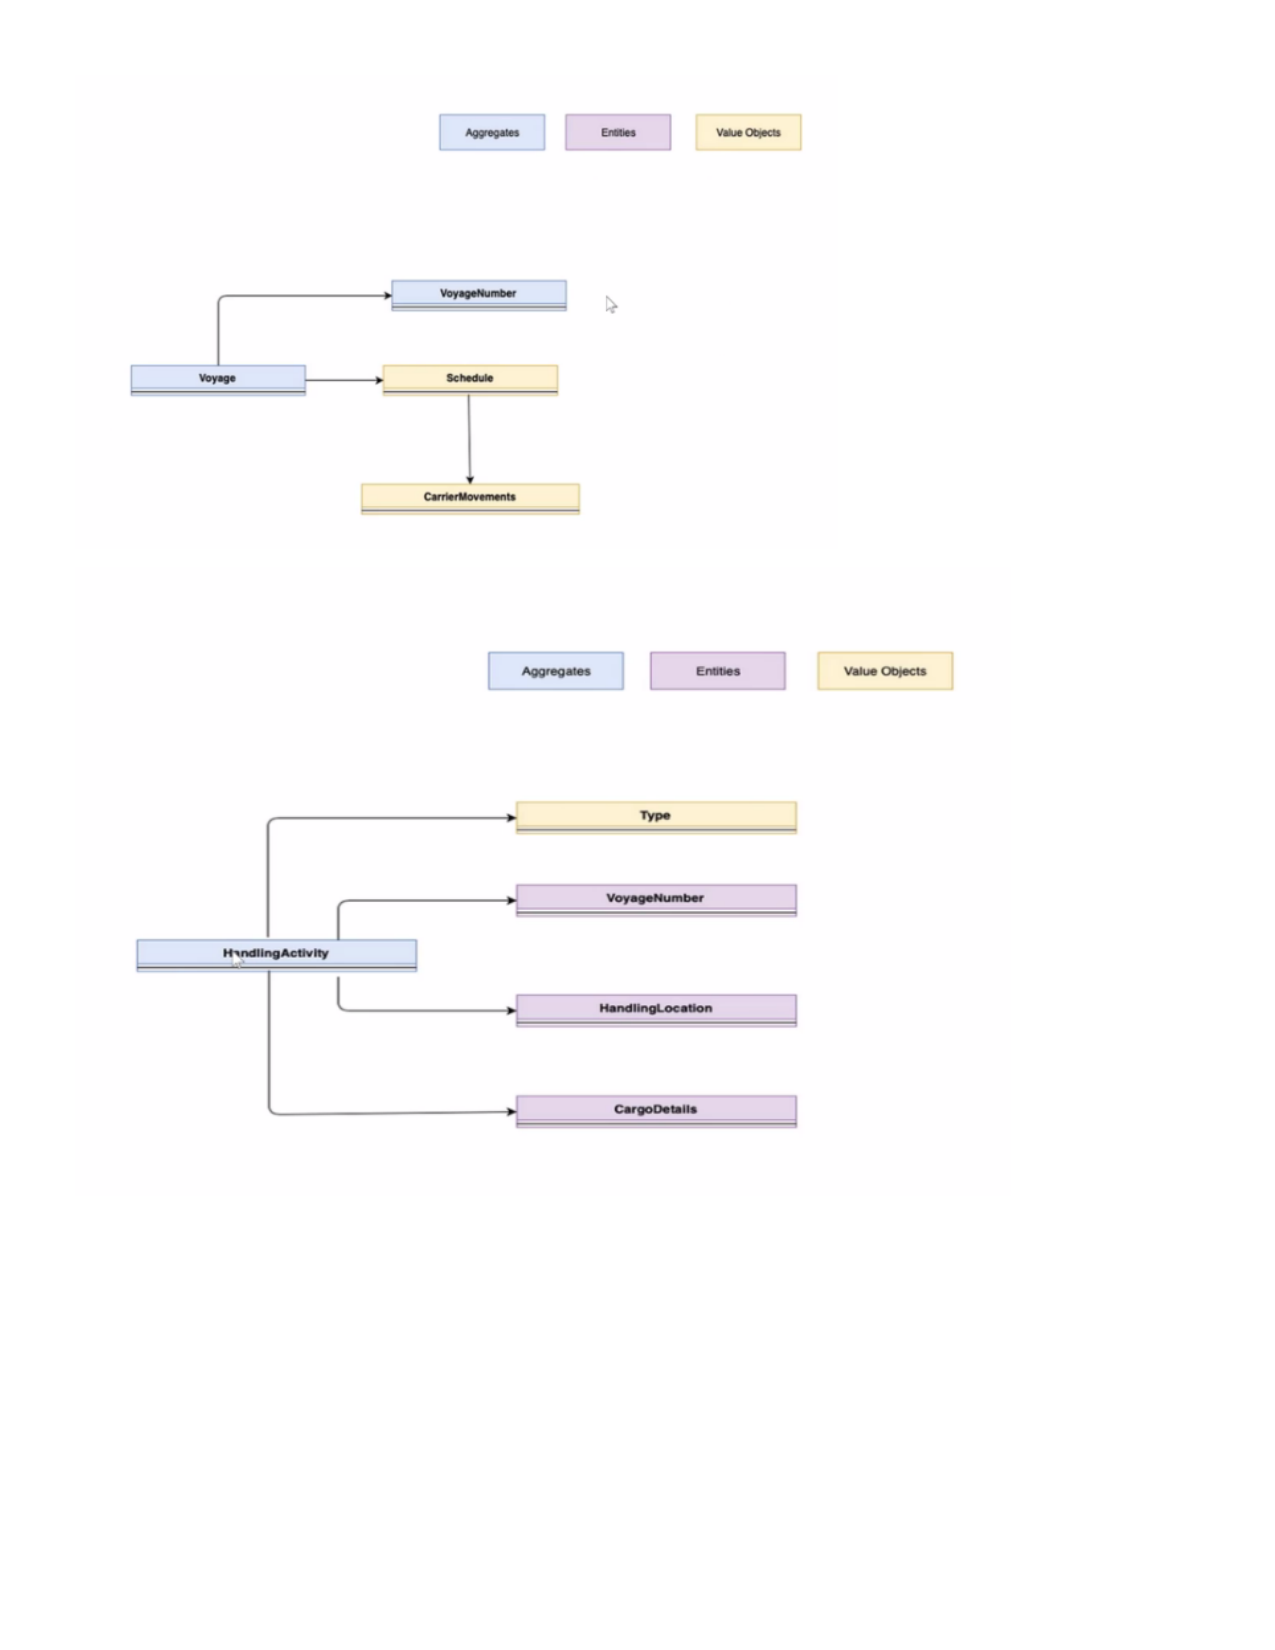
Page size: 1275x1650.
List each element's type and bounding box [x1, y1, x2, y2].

picture [75, 567, 1012, 1196]
picture [75, 75, 838, 549]
